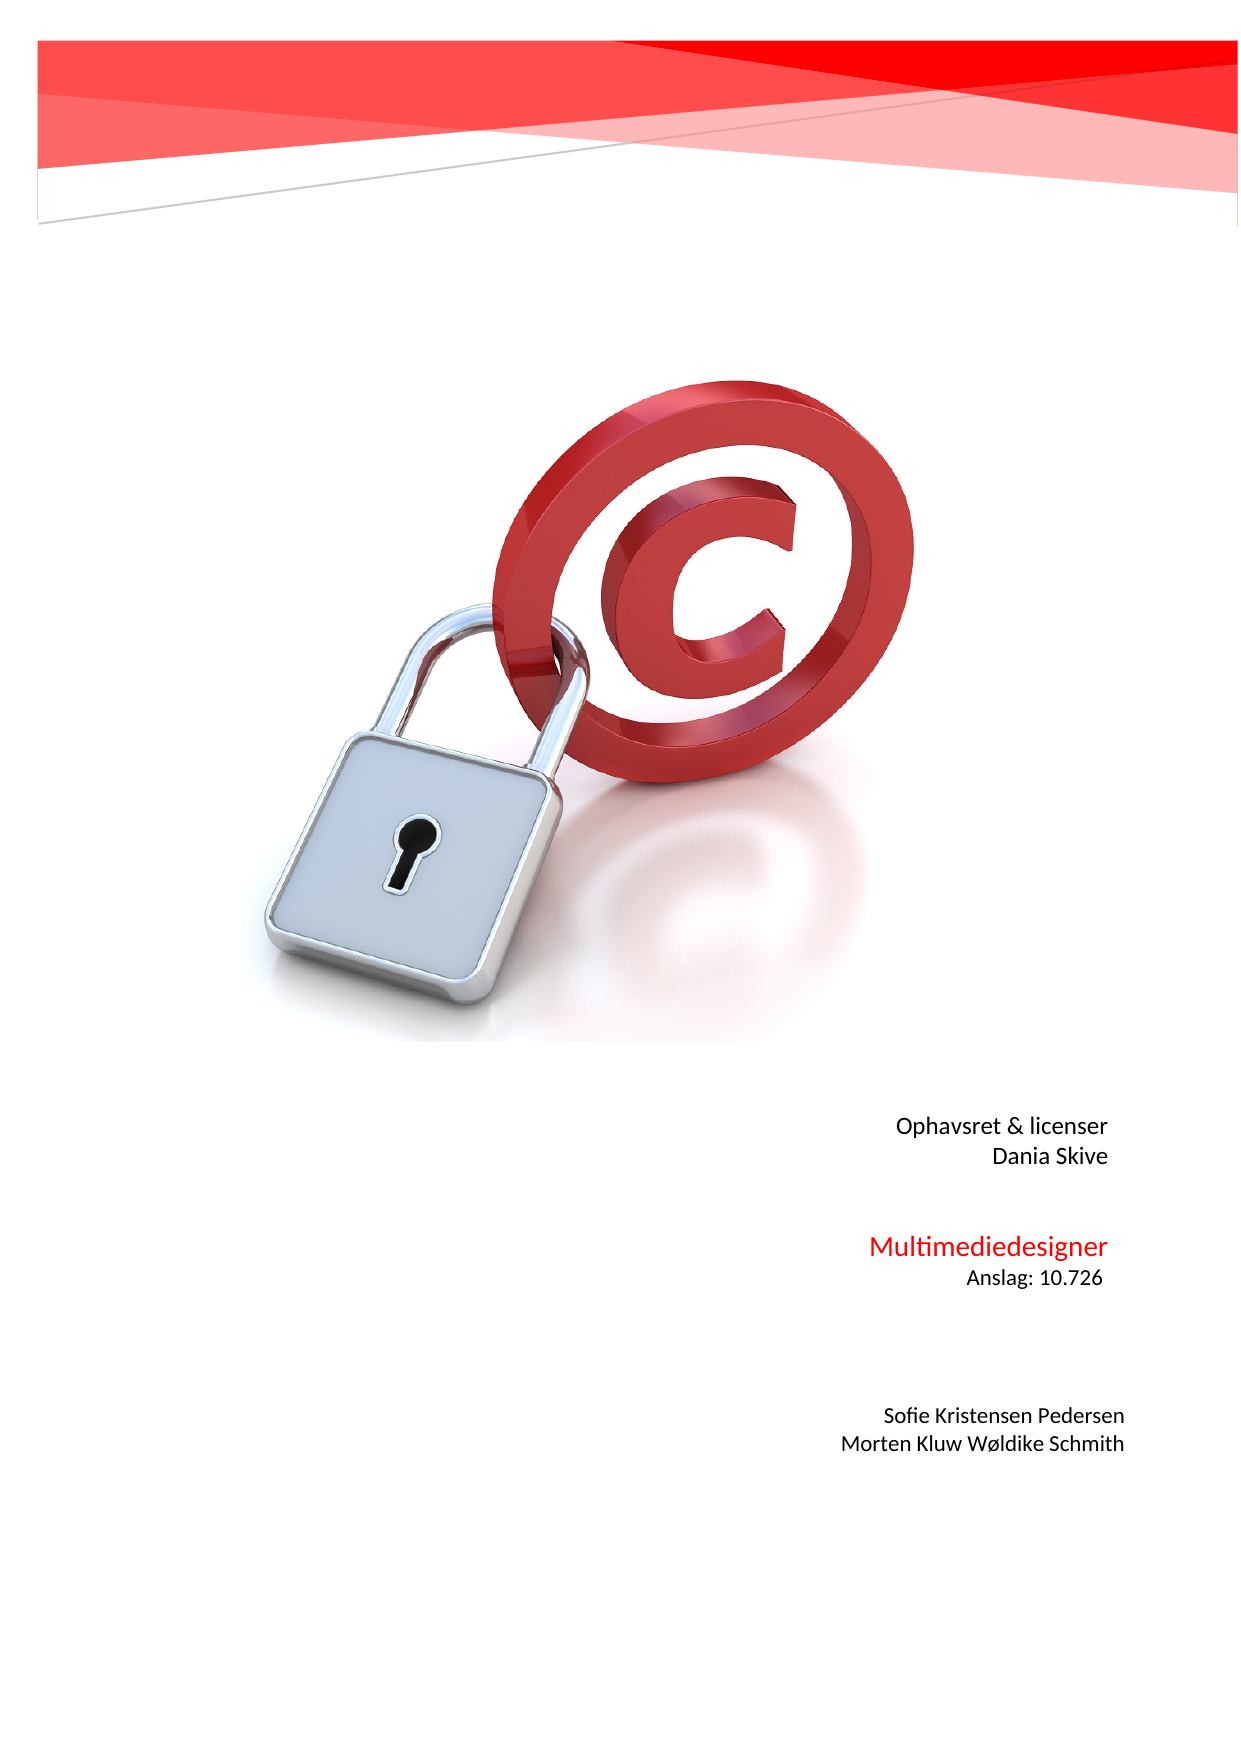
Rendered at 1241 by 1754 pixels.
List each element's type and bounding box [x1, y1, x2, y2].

picture [240, 353, 929, 1042]
picture [37, 40, 1238, 240]
